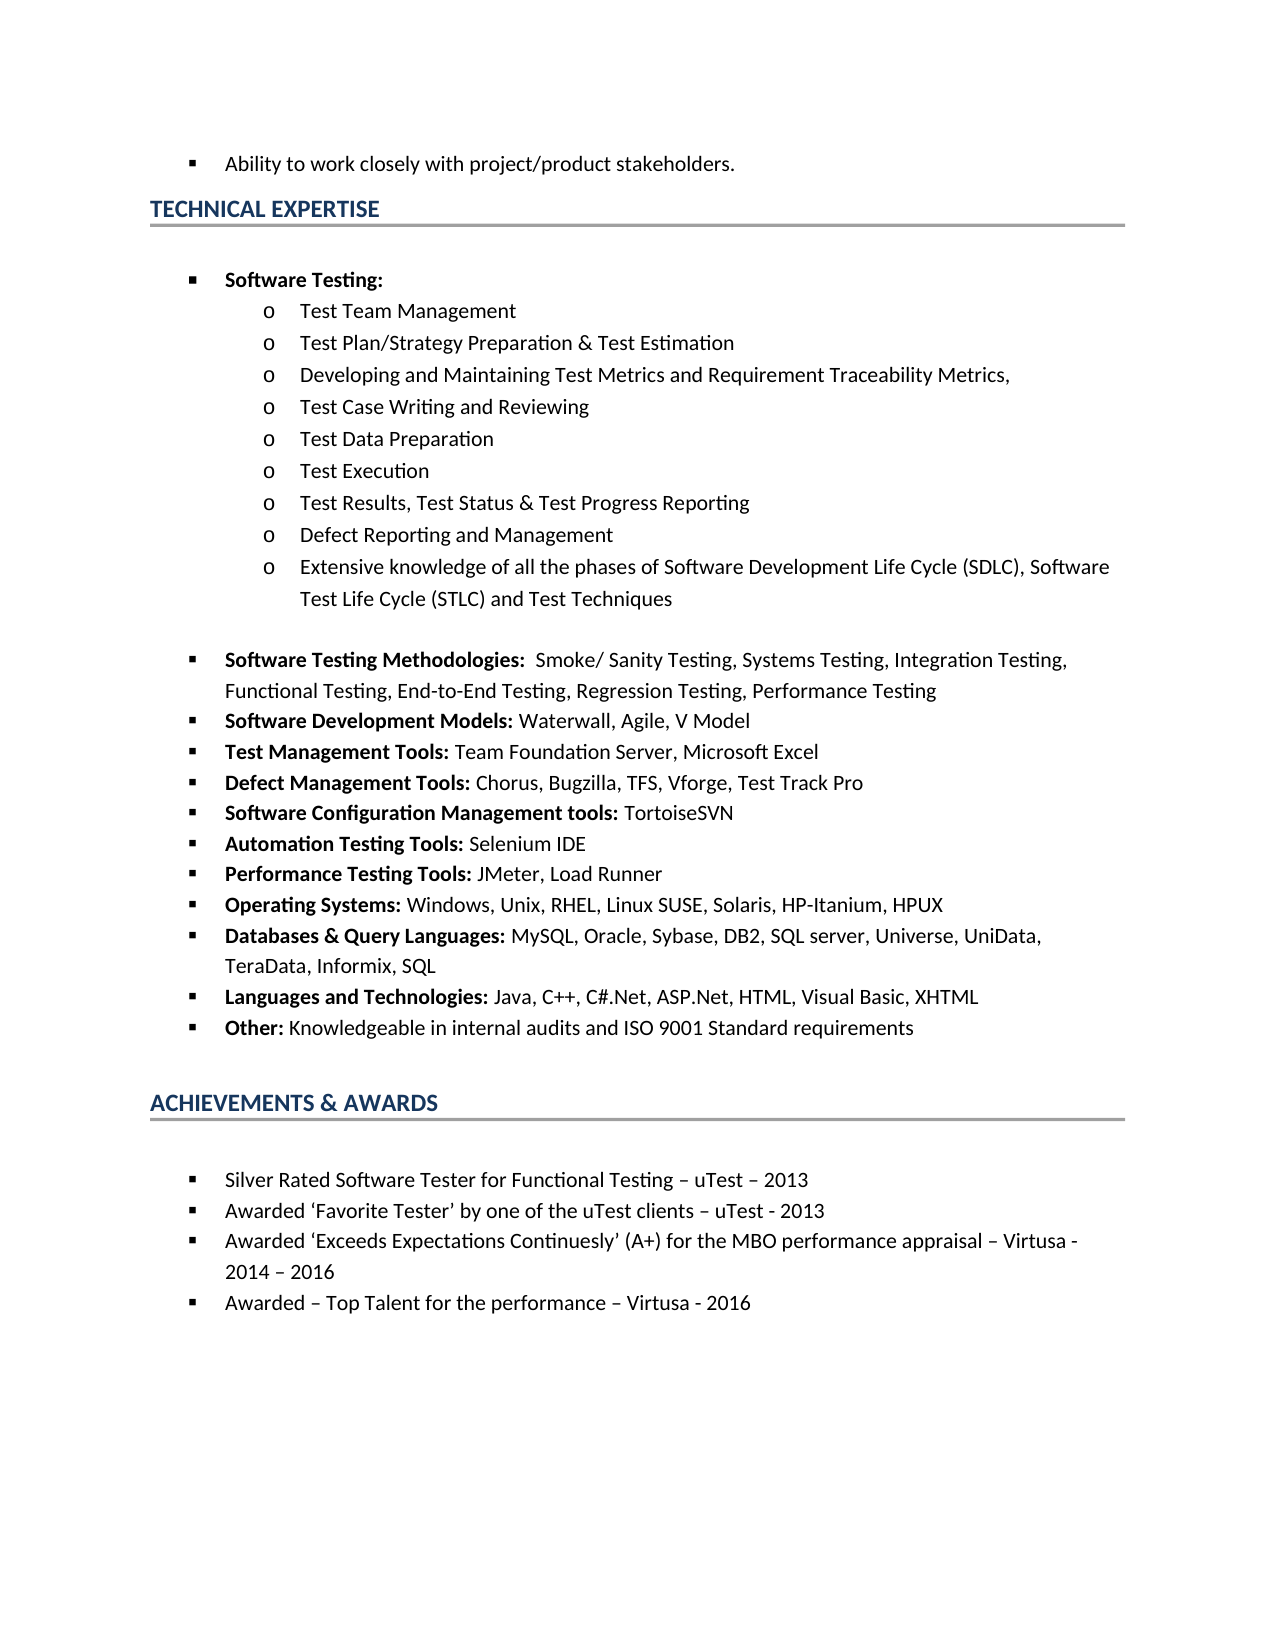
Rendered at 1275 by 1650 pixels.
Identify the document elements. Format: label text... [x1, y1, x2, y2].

list Operating Systems: Windows, Unix, RHEL, Linux SUSE, Solaris, HP-Itanium, HPUX [187, 891, 1125, 918]
list Defect Reporting and Management [262, 521, 1125, 549]
list Awarded ‘Exceeds Expectations Continuesly’ (A+) for the MBO performance appraisal – Virtusa - 2014 – 2016 [187, 1228, 1125, 1285]
list Ability to work closely with project/product stakeholders. [187, 150, 1125, 177]
list Extensive knowledge of all the phases of Software Development Life Cycle (SDLC), Software Test Life Cycle (STLC) and Test Techniques [262, 553, 1125, 612]
list Performance Testing Tools: JMeter, Load Runner [187, 861, 1125, 887]
list Test Execution [262, 457, 1125, 485]
list Automation Testing Tools: Selenium IDE [187, 830, 1125, 857]
list Test Team Management [262, 297, 1125, 325]
list Software Testing Methodologies: Smoke/ Sanity Testing, Systems Testing, Integration Testing, Functional Testing, End-to-End Testing, Regression Testing, Performance Testing [187, 646, 1125, 703]
list Awarded – Top Talent for the performance – Virtusa - 2016 [187, 1289, 1125, 1316]
list Other: Knowledgeable in internal audits and ISO 9001 Standard requirements [187, 1014, 1125, 1040]
list Software Configuration Management tools: TortoiseSVN [187, 799, 1125, 826]
list Languages and Technologies: Java, C++, C#.Net, ASP.Net, HTML, Visual Basic, XHTML [187, 983, 1125, 1010]
text TECHNICAL EXPERTISE [150, 193, 1125, 223]
list Defect Management Tools: Chorus, Bugzilla, TFS, Vforge, Test Track Pro [187, 769, 1125, 795]
list Silver Rated Software Tester for Functional Testing – uTest – 2013 [187, 1166, 1125, 1193]
list Test Case Writing and Reviewing [262, 393, 1125, 421]
list Awarded ‘Favorite Tester’ by one of the uTest clients – uTest - 2013 [187, 1197, 1125, 1224]
list Test Results, Test Status & Test Progress Reporting [262, 489, 1125, 517]
list Software Development Models: Waterwall, Agile, V Model [187, 707, 1125, 734]
list Test Plan/Strategy Preparation & Test Estimation [262, 329, 1125, 357]
list Developing and Maintaining Test Metrics and Requirement Traceability Metrics, [262, 361, 1125, 389]
list Databases & Query Languages: MySQL, Oracle, Sybase, DB2, SQL server, Universe, UniData, TeraData, Informix, SQL [187, 922, 1125, 979]
text ACHIEVEMENTS & AWARDS [150, 1087, 1125, 1117]
list Test Data Preparation [262, 425, 1125, 453]
list Software Testing: [187, 267, 1125, 293]
list Test Management Tools: Team Foundation Server, Microsoft Excel [187, 738, 1125, 765]
